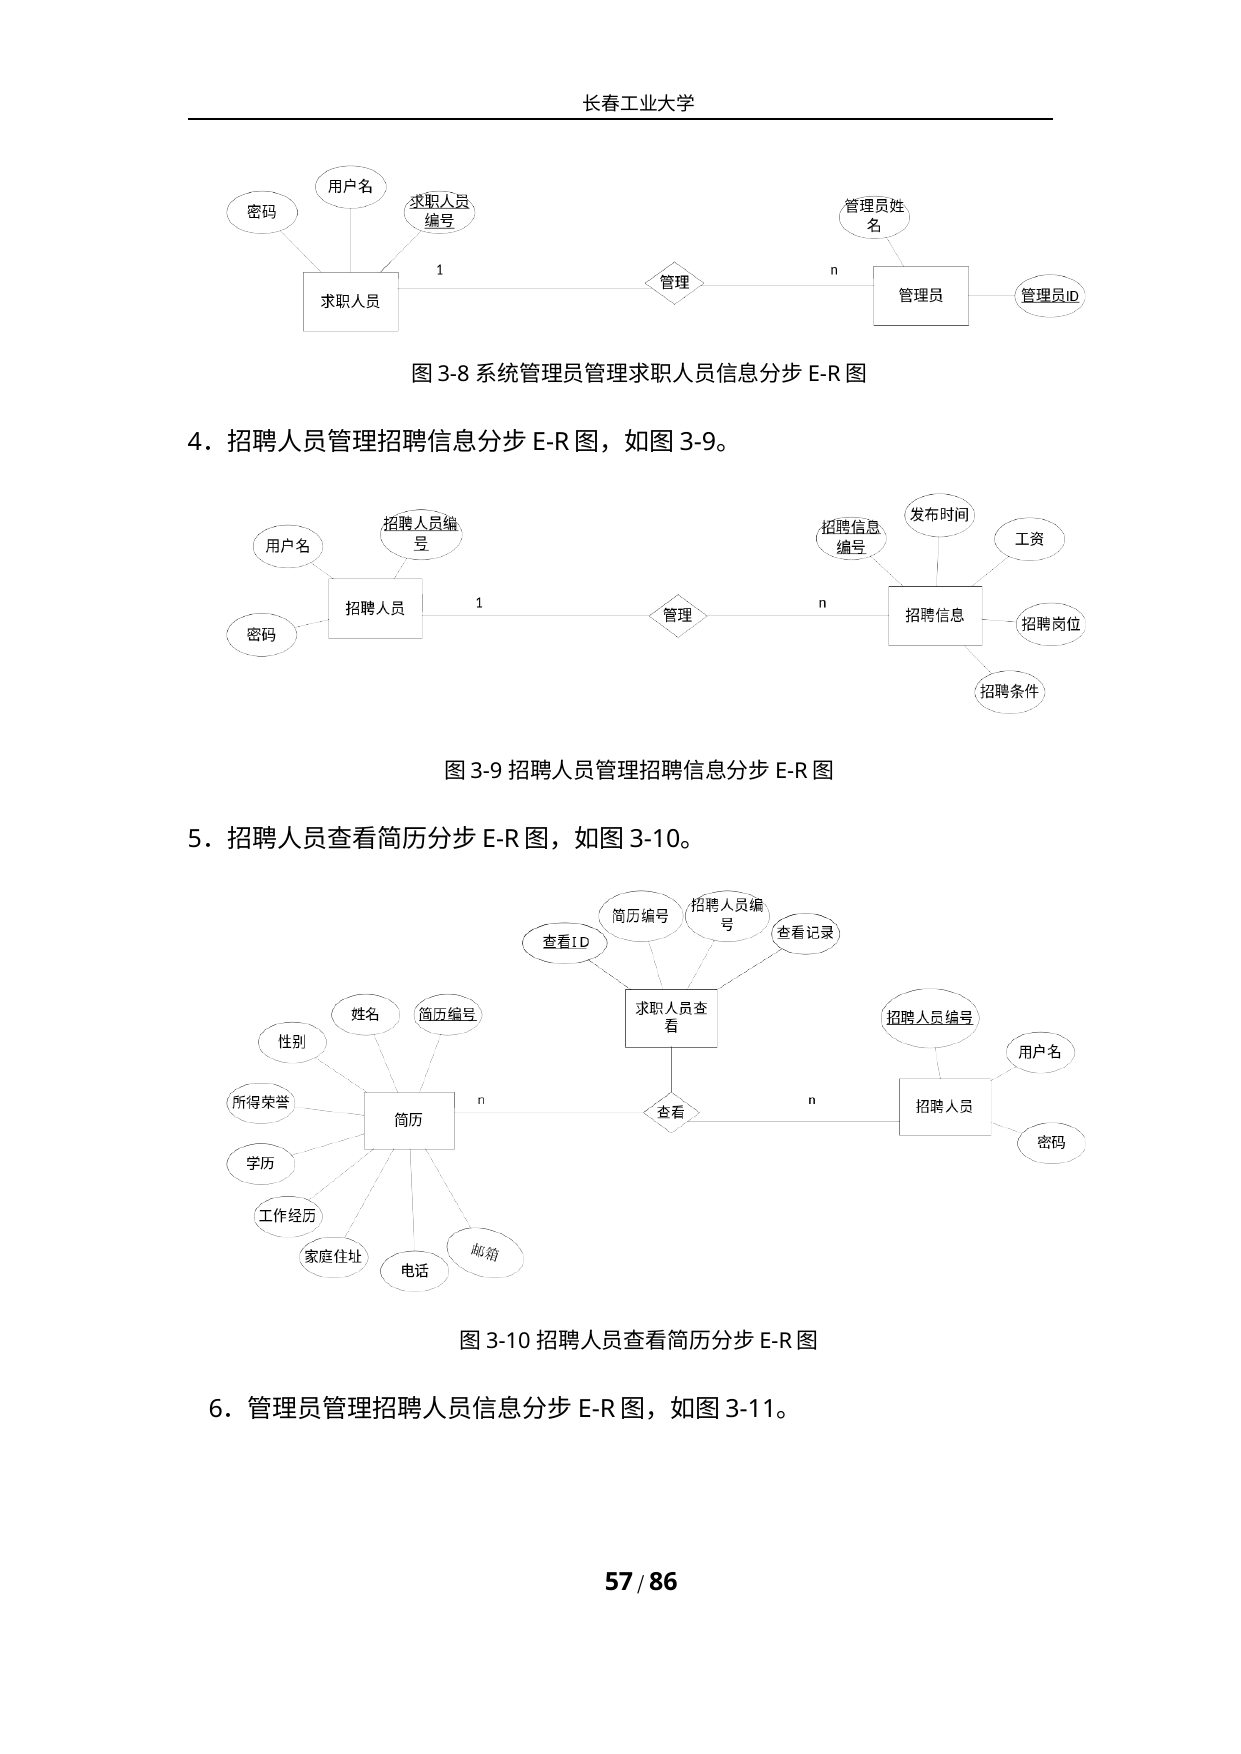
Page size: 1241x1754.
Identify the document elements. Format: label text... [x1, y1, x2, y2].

text 4．招聘人员管理招聘信息分步E-R图，如图3-9。 [187, 405, 1053, 474]
list 图3-9 招聘人员管理招聘信息分步E-R图 [225, 752, 1053, 786]
text 5．招聘人员查看简历分步E-R图，如图3-10。 [187, 802, 1053, 871]
text 6．管理员管理招聘人员信息分步E-R图，如图3-11。 [187, 1372, 1053, 1441]
list 图3-10 招聘人员查看简历分步E-R图 [225, 1321, 1053, 1356]
list 图3-8 系统管理员管理求职人员信息分步E-R图 [225, 355, 1053, 389]
